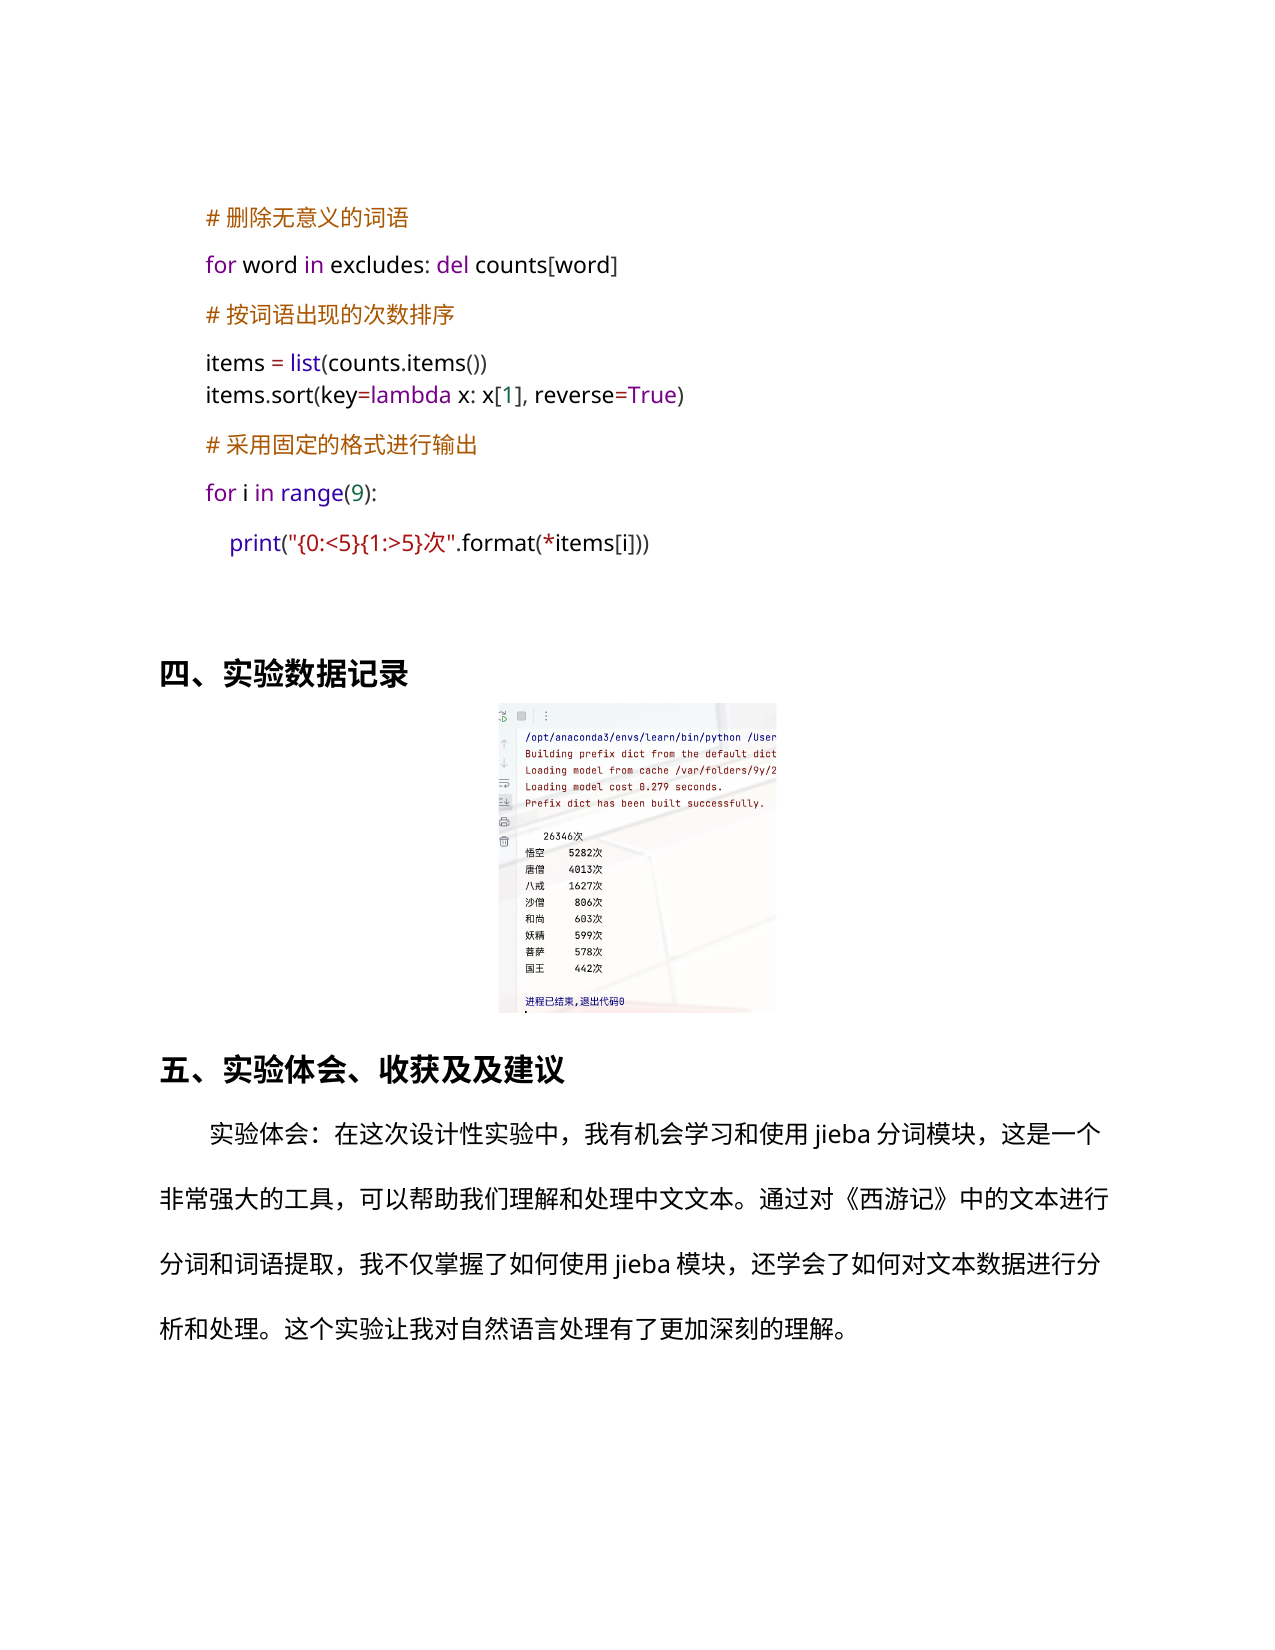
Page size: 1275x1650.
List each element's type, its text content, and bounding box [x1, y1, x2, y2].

text # 删除无意义的词语 [159, 184, 1116, 249]
text items.sort(key=lambda x: x[1], reverse=True) [159, 379, 1116, 411]
text print("{0:<5}{1:>5}次".format(*items[i])) [159, 509, 1116, 574]
text # 按词语出现的次数排序 [159, 281, 1116, 346]
text for i in range(9): [159, 476, 1116, 509]
text # 采用固定的格式进行输出 [159, 411, 1116, 476]
text 四、实验数据记录 [159, 639, 1116, 704]
text 五、实验体会、收获及及建议 [159, 1035, 1116, 1100]
picture [498, 703, 777, 1013]
text for word in excludes: del counts[word] [159, 249, 1116, 281]
text 实验体会：在这次设计性实验中，我有机会学习和使用jieba分词模块，这是一个非常强大的工具，可以帮助我们理解和处理中文文本。通过对《西游记》中的文本进行分词和词语提取，我不仅掌握了如何使用jieba模块，还学会了如何对文本数据进行分析和处理。这个实验让我对自然语言处理有了更加深刻的理解。 [159, 1100, 1116, 1360]
text items = list(counts.items()) [159, 346, 1116, 379]
